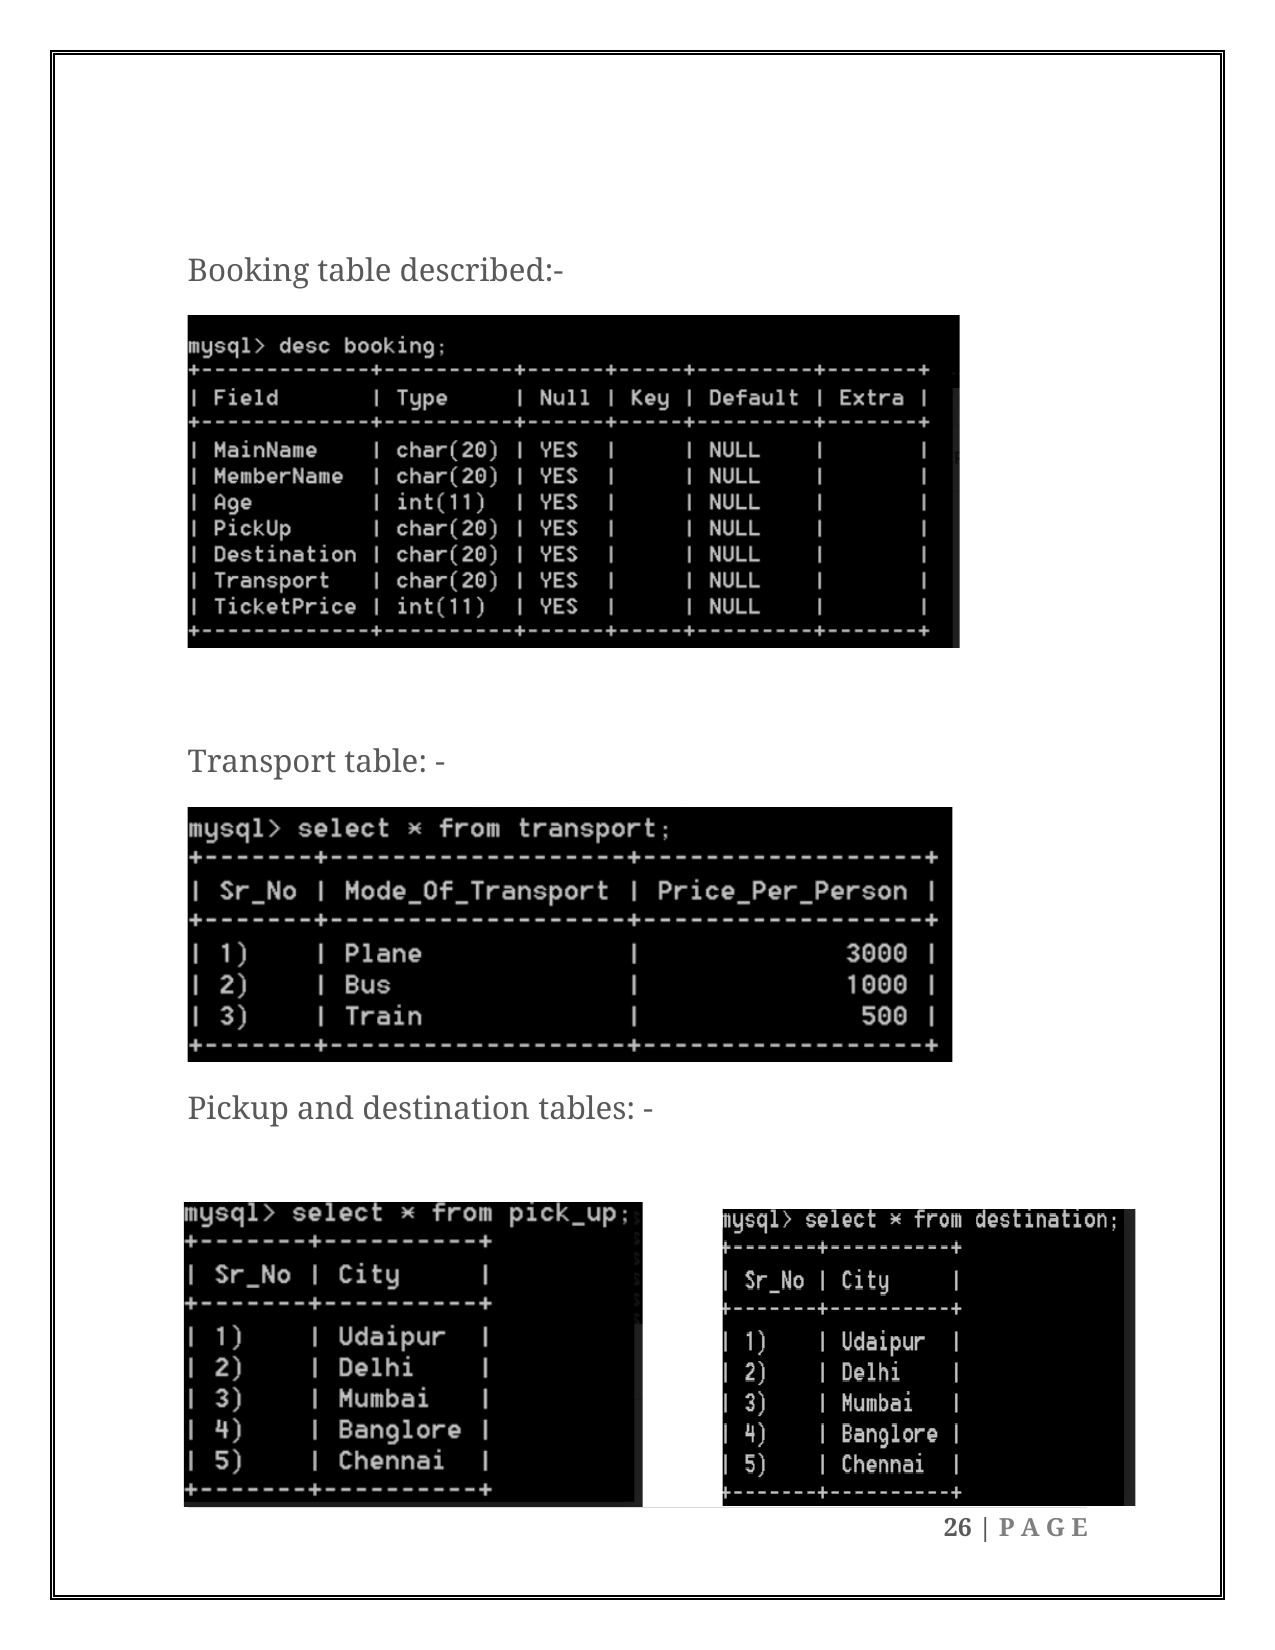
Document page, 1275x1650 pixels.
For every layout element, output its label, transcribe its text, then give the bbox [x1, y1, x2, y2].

picture [187, 807, 953, 1062]
text Booking table described:- [187, 248, 1087, 290]
text Pickup and destination tables: - [187, 1086, 1087, 1128]
picture [183, 1202, 643, 1507]
text Transport table: - [187, 739, 1087, 782]
picture [722, 1209, 1136, 1506]
picture [187, 315, 960, 648]
